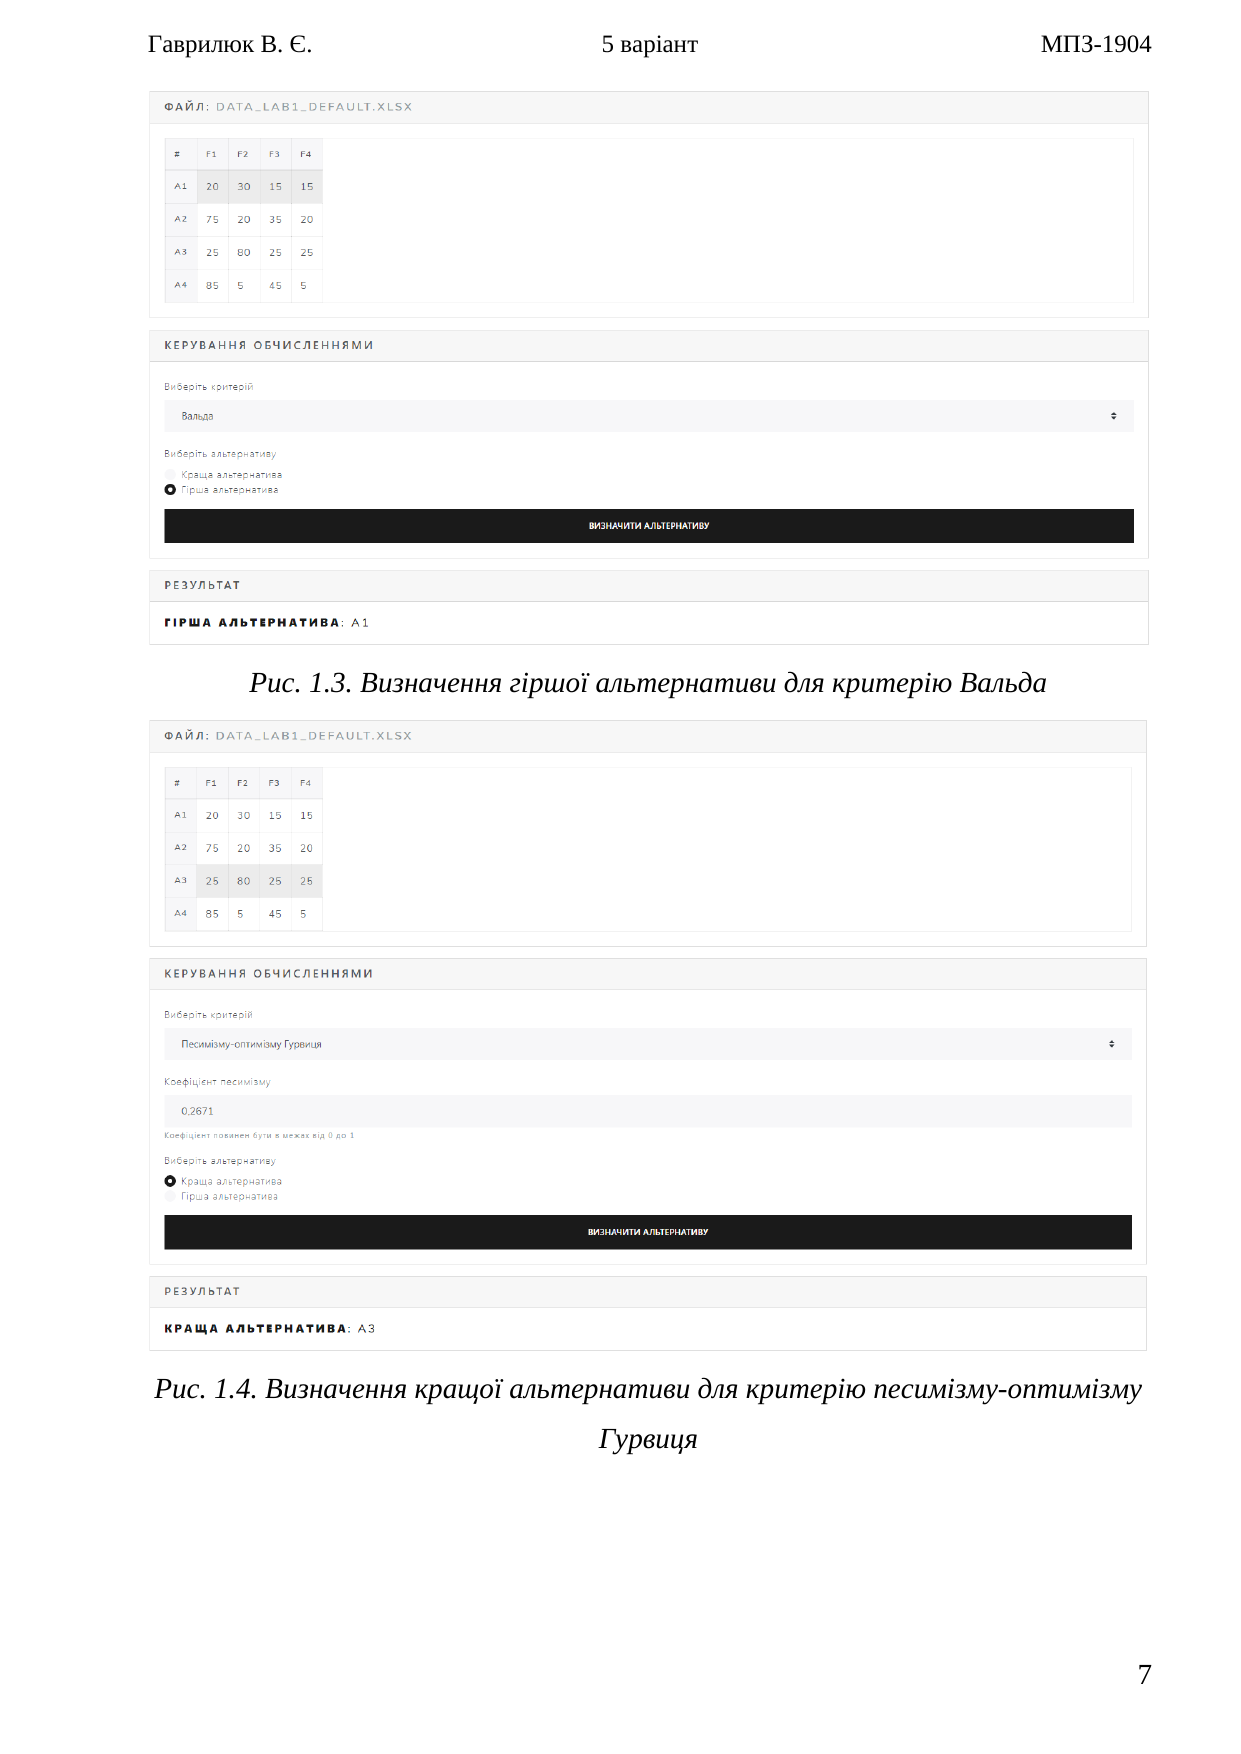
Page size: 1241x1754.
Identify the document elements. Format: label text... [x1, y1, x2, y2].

picture [147, 715, 1152, 1355]
picture [147, 88, 1152, 649]
text Рис. 1.4. Визначення кращої альтернативи для критерію песимізму-оптимізму Гурвиця [148, 1371, 1152, 1455]
text Рис. 1.3. Визначення гіршої альтернативи для критерію Вальда [148, 665, 1152, 698]
